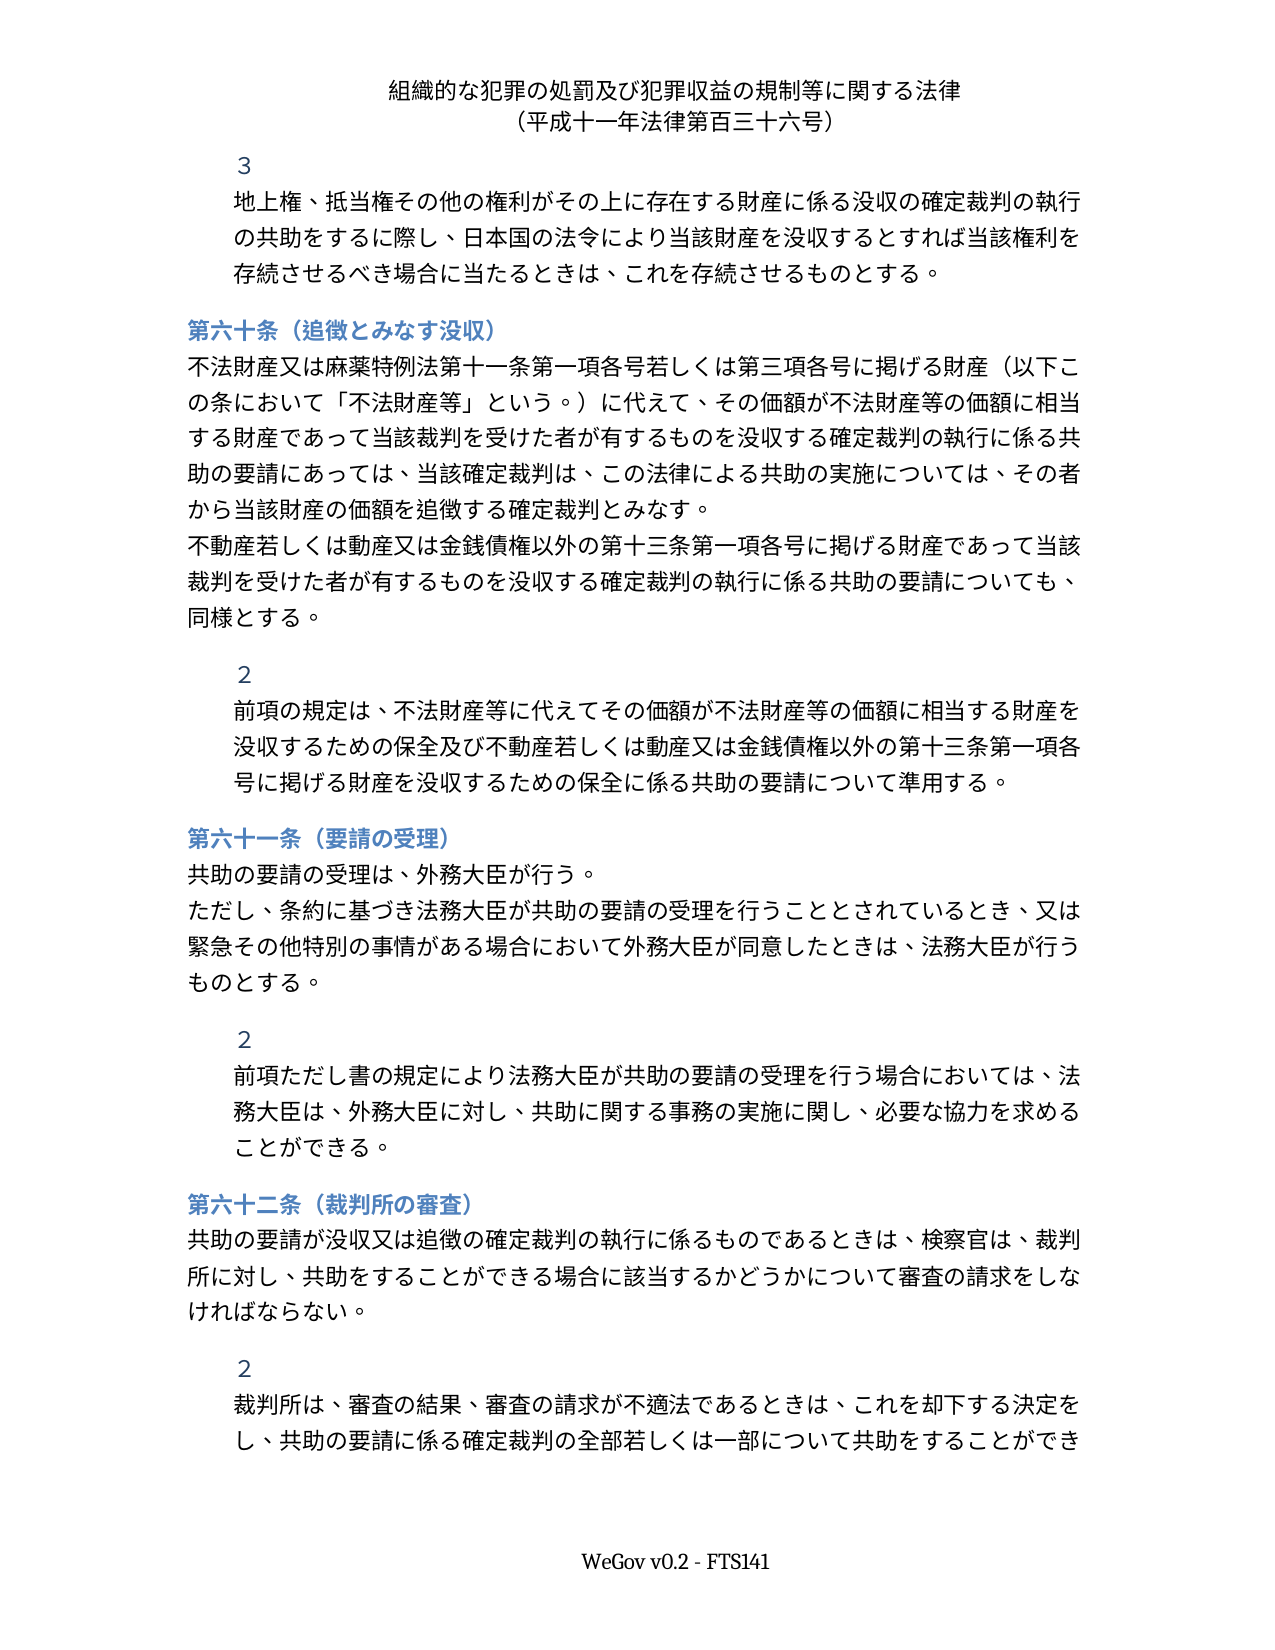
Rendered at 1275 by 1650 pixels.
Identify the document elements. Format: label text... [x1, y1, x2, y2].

subtitle ３ [233, 150, 1087, 181]
text 不法財産又は麻薬特例法第十一条第一項各号若しくは第三項各号に掲げる財産（以下この条において「不法財産等」という。）に代えて、その価額が不法財産等の価額に相当する財産であって当該裁判を受けた者が有するものを没収する確定裁判の執行に係る共助の要請にあっては、当該確定裁判は、この法律による共助の実施については、その者から当該財産の価額を追徴する確定裁判とみなす。 不動産若しくは動産又は金銭債権以外の第十三条第一項各号に掲げる財産であって当該裁判を受けた者が有するものを没収する確定裁判の執行に係る共助の要請についても、同様とする。 [187, 351, 1087, 633]
subtitle 第六十二条（裁判所の審査） [187, 1188, 1087, 1220]
text 地上権、抵当権その他の権利がその上に存在する財産に係る没収の確定裁判の執行の共助をするに際し、日本国の法令により当該財産を没収するとすれば当該権利を存続させるべき場合に当たるときは、これを存続させるものとする。 [233, 186, 1087, 289]
subtitle ２ [233, 659, 1087, 690]
subtitle 第六十条（追徴とみなす没収） [187, 314, 1087, 346]
text 前項ただし書の規定により法務大臣が共助の要請の受理を行う場合においては、法務大臣は、外務大臣に対し、共助に関する事務の実施に関し、必要な協力を求めることができる。 [233, 1060, 1087, 1163]
text 前項の規定は、不法財産等に代えてその価額が不法財産等の価額に相当する財産を没収するための保全及び不動産若しくは動産又は金銭債権以外の第十三条第一項各号に掲げる財産を没収するための保全に係る共助の要請について準用する。 [233, 695, 1087, 798]
text 共助の要請が没収又は追徴の確定裁判の執行に係るものであるときは、検察官は、裁判所に対し、共助をすることができる場合に該当するかどうかについて審査の請求をしなければならない。 [187, 1224, 1087, 1328]
subtitle ２ [233, 1024, 1087, 1055]
subtitle 第六十一条（要請の受理） [187, 823, 1087, 855]
subtitle ２ [233, 1353, 1087, 1384]
text 共助の要請の受理は、外務大臣が行う。 ただし、条約に基づき法務大臣が共助の要請の受理を行うこととされているとき、又は緊急その他特別の事情がある場合において外務大臣が同意したときは、法務大臣が行うものとする。 [187, 859, 1087, 998]
text 裁判所は、審査の結果、審査の請求が不適法であるときは、これを却下する決定をし、共助の要請に係る確定裁判の全部若しくは一部について共助をすることができる場合に該当するとき、又はその全部について共助をすることができない場合に該当するときは、それぞれその旨の決定をしなければならない。 [233, 1389, 1087, 1456]
